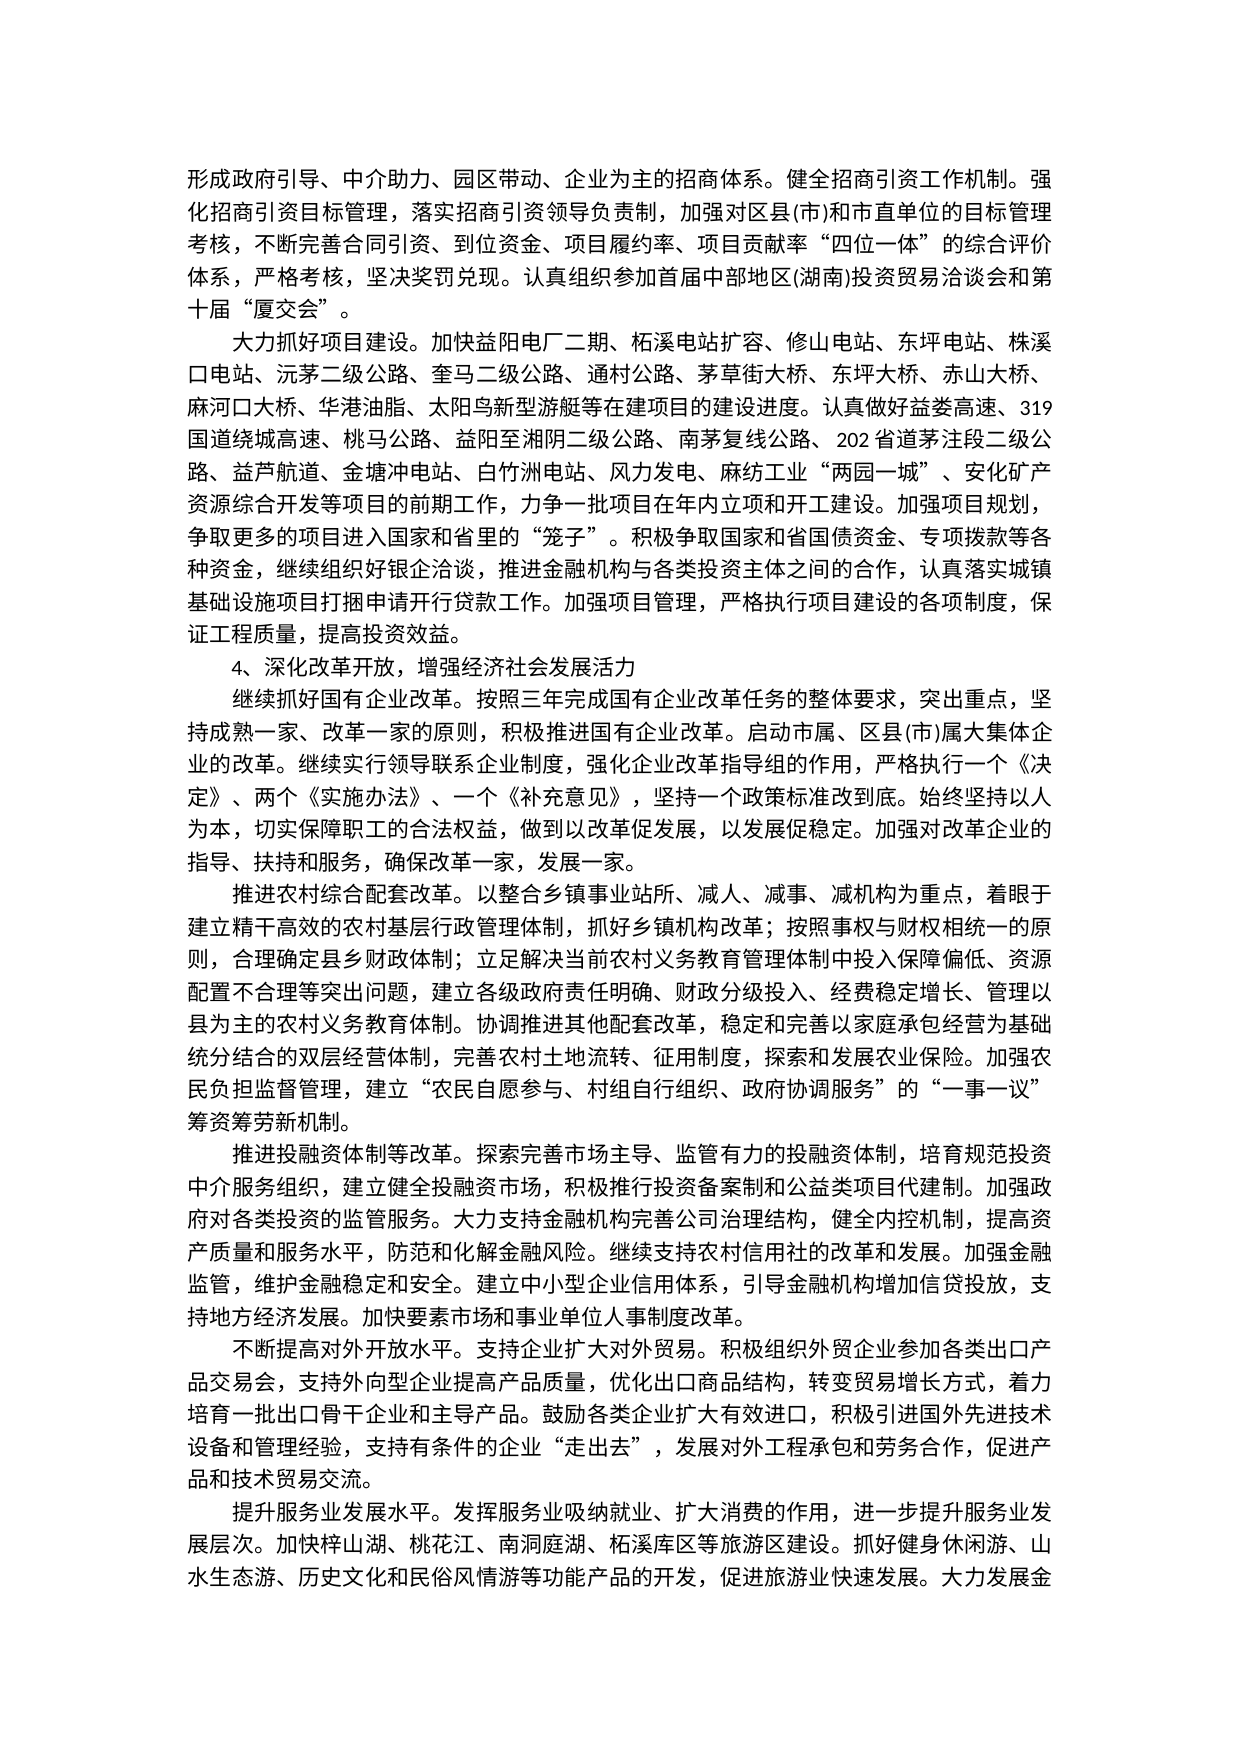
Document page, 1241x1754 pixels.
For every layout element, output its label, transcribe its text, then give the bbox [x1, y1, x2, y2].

text 继续抓好国有企业改革。按照三年完成国有企业改革任务的整体要求，突出重点，坚持成熟一家、改革一家的原则，积极推进国有企业改革。启动市属、区县(市)属大集体企业的改革。继续实行领导联系企业制度，强化企业改革指导组的作用，严格执行一个《决定》、两个《实施办法》、一个《补充意见》，坚持一个政策标准改到底。始终坚持以人为本，切实保障职工的合法权益，做到以改革促发展，以发展促稳定。加强对改革企业的指导、扶持和服务，确保改革一家，发展一家。 [187, 682, 1053, 877]
text 大力抓好项目建设。加快益阳电厂二期、柘溪电站扩容、修山电站、东坪电站、株溪口电站、沅茅二级公路、奎马二级公路、通村公路、茅草街大桥、东坪大桥、赤山大桥、麻河口大桥、华港油脂、太阳鸟新型游艇等在建项目的建设进度。认真做好益娄高速、319国道绕城高速、桃马公路、益阳至湘阴二级公路、南茅复线公路、202省道茅注段二级公路、益芦航道、金塘冲电站、白竹洲电站、风力发电、麻纺工业“两园一城”、安化矿产资源综合开发等项目的前期工作，力争一批项目在年内立项和开工建设。加强项目规划，争取更多的项目进入国家和省里的“笼子”。积极争取国家和省国债资金、专项拨款等各种资金，继续组织好银企洽谈，推进金融机构与各类投资主体之间的合作，认真落实城镇基础设施项目打捆申请开行贷款工作。加强项目管理，严格执行项目建设的各项制度，保证工程质量，提高投资效益。 [187, 324, 1053, 649]
text 不断提高对外开放水平。支持企业扩大对外贸易。积极组织外贸企业参加各类出口产品交易会，支持外向型企业提高产品质量，优化出口商品结构，转变贸易增长方式，着力培育一批出口骨干企业和主导产品。鼓励各类企业扩大有效进口，积极引进国外先进技术、设备和管理经验，支持有条件的企业“走出去”，发展对外工程承包和劳务合作，促进产品和技术贸易交流。 [187, 1332, 1053, 1494]
text 4、深化改革开放，增强经济社会发展活力 [187, 649, 1053, 682]
text 推进农村综合配套改革。以整合乡镇事业站所、减人、减事、减机构为重点，着眼于建立精干高效的农村基层行政管理体制，抓好乡镇机构改革；按照事权与财权相统一的原则，合理确定县乡财政体制；立足解决当前农村义务教育管理体制中投入保障偏低、资源配置不合理等突出问题，建立各级政府责任明确、财政分级投入、经费稳定增长、管理以县为主的农村义务教育体制。协调推进其他配套改革，稳定和完善以家庭承包经营为基础、统分结合的双层经营体制，完善农村土地流转、征用制度，探索和发展农业保险。加强农民负担监督管理，建立“农民自愿参与、村组自行组织、政府协调服务”的“一事一议”筹资筹劳新机制。 [187, 877, 1053, 1137]
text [187, 162, 1053, 324]
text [187, 1494, 1053, 1592]
text 推进投融资体制等改革。探索完善市场主导、监管有力的投融资体制，培育规范投资中介服务组织，建立健全投融资市场，积极推行投资备案制和公益类项目代建制。加强政府对各类投资的监管服务。大力支持金融机构完善公司治理结构，健全内控机制，提高资产质量和服务水平，防范和化解金融风险。继续支持农村信用社的改革和发展。加强金融监管，维护金融稳定和安全。建立中小型企业信用体系，引导金融机构增加信贷投放，支持地方经济发展。加快要素市场和事业单位人事制度改革。 [187, 1137, 1053, 1332]
